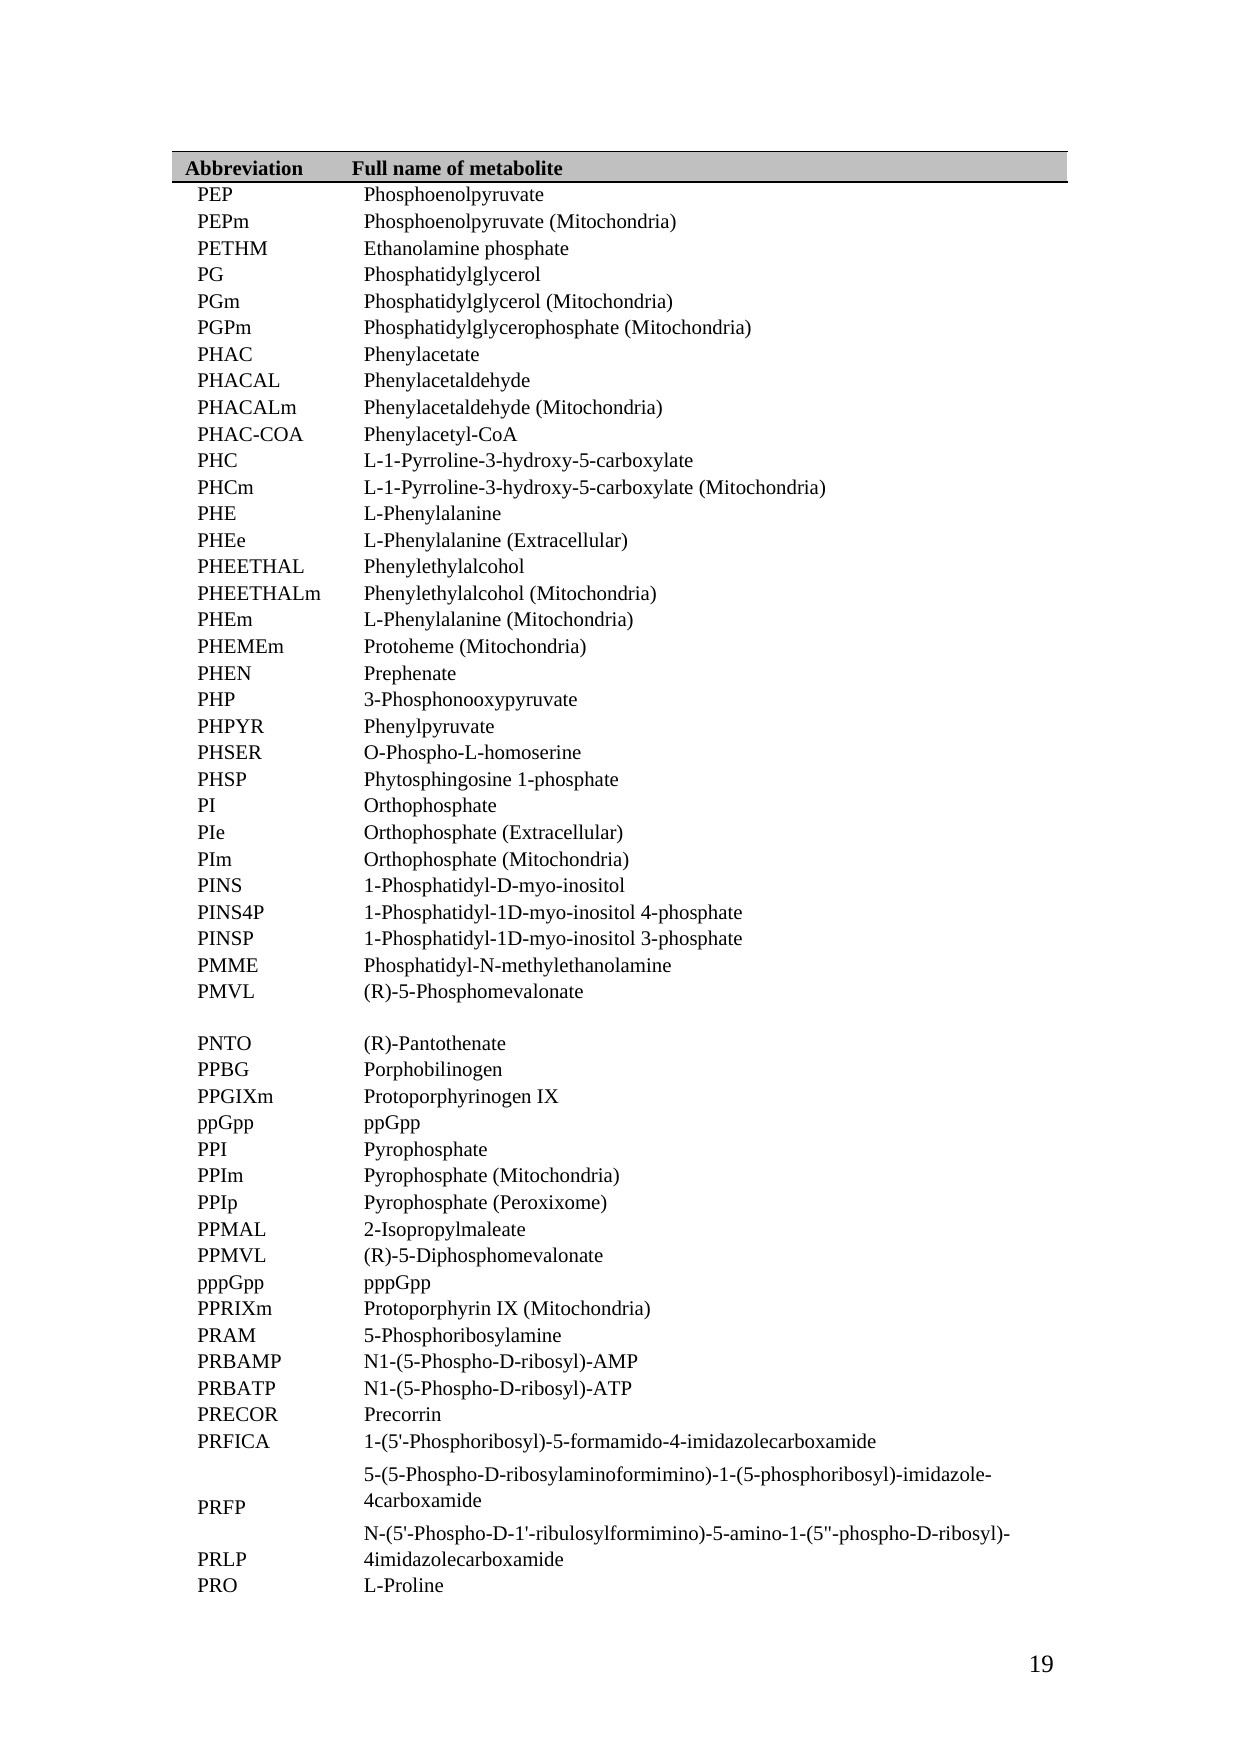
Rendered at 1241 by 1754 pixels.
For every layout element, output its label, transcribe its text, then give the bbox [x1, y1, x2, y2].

table_cell pppGpp [364, 1270, 1027, 1296]
table_cell O-Phospho-L-homoserine [364, 740, 831, 767]
table_cell Phytosphingosine 1-phosphate [364, 767, 831, 793]
table_cell Protoheme (Mitochondria) [364, 634, 831, 661]
table_cell PPMVL [197, 1243, 363, 1269]
table_cell PPGIXm [197, 1084, 363, 1110]
table_cell PHEe [197, 528, 363, 554]
table_cell PRBATP [197, 1376, 363, 1402]
table_cell PRFP [197, 1462, 363, 1521]
table_cell PHSP [197, 767, 363, 793]
table_cell PHACALm [197, 395, 363, 421]
table_cell PINS4P [197, 900, 363, 926]
table_cell N1-(5-Phospho-D-ribosyl)-AMP [364, 1349, 1027, 1376]
table_cell 1-Phosphatidyl-D-myo-inositol [364, 873, 831, 899]
table_header PNTO [197, 1031, 363, 1057]
table_cell Precorrin [364, 1403, 1027, 1429]
table_cell Pyrophosphate (Peroxixome) [364, 1190, 1027, 1216]
table_cell (R)-5-Diphosphomevalonate [364, 1243, 1027, 1269]
table_cell PHEETHAL [197, 554, 363, 581]
table_cell PRBAMP [197, 1349, 363, 1376]
table_cell PEPm [197, 209, 363, 236]
table_cell PRLP [197, 1521, 363, 1573]
table_cell L-Phenylalanine (Mitochondria) [364, 608, 831, 634]
table_cell 1-Phosphatidyl-1D-myo-inositol 3-phosphate [364, 926, 831, 953]
table_cell PHEMEm [197, 634, 363, 661]
table_cell PINSP [197, 926, 363, 953]
table_cell Protoporphyrinogen IX [364, 1084, 1027, 1110]
table_cell PMVL [197, 979, 363, 1005]
table_cell Porphobilinogen [364, 1057, 1027, 1084]
table_cell 5-(5-Phospho-D-ribosylaminoformimino)-1-(5-phosphoribosyl)-imidazole-4carboxamide [364, 1462, 1027, 1521]
table_cell PHEETHALm [197, 581, 363, 607]
table_cell Phosphatidylglycerol [364, 262, 831, 289]
table_cell PHAC-COA [197, 421, 363, 448]
table_cell ppGpp [197, 1110, 363, 1137]
table_cell PPBG [197, 1057, 363, 1084]
table_cell N1-(5-Phospho-D-ribosyl)-ATP [364, 1376, 1027, 1402]
table_cell 5-Phosphoribosylamine [364, 1323, 1027, 1349]
table_cell PRFICA [197, 1429, 363, 1462]
table_cell L-1-Pyrroline-3-hydroxy-5-carboxylate (Mitochondria) [364, 475, 831, 501]
table_cell PPI [197, 1137, 363, 1163]
table_cell PHCm [197, 475, 363, 501]
table_cell Phenylpyruvate [364, 714, 831, 740]
table_cell 1-Phosphatidyl-1D-myo-inositol 4-phosphate [364, 900, 831, 926]
table_cell Pyrophosphate (Mitochondria) [364, 1163, 1027, 1190]
table_cell PHP [197, 687, 363, 714]
table_cell Pyrophosphate [364, 1137, 1027, 1163]
table_cell Phenylethylalcohol (Mitochondria) [364, 581, 831, 607]
table_cell L-Proline [364, 1573, 1027, 1599]
table_cell PHE [197, 501, 363, 528]
table_cell PPMAL [197, 1216, 363, 1243]
table_cell PG [197, 262, 363, 289]
table_cell (R)-5-Phosphomevalonate [364, 979, 831, 1005]
table_cell Phenylacetate [364, 342, 831, 368]
table_cell PHSER [197, 740, 363, 767]
table_cell Phosphatidylglycerophosphate (Mitochondria) [364, 315, 831, 342]
table_cell Phenylacetaldehyde (Mitochondria) [364, 395, 831, 421]
table_cell PPIm [197, 1163, 363, 1190]
table_cell Phosphoenolpyruvate (Mitochondria) [364, 209, 831, 236]
table_cell PHACAL [197, 368, 363, 395]
table_cell Ethanolamine phosphate [364, 236, 831, 262]
table_cell PHPYR [197, 714, 363, 740]
table_cell 1-(5'-Phosphoribosyl)-5-formamido-4-imidazolecarboxamide [364, 1429, 1027, 1462]
table_cell PRECOR [197, 1403, 363, 1429]
table_cell Phenylethylalcohol [364, 554, 831, 581]
table_cell PGPm [197, 315, 363, 342]
table_cell Phenylacetyl-CoA [364, 421, 831, 448]
table_cell N-(5'-Phospho-D-1'-ribulosylformimino)-5-amino-1-(5"-phospho-D-ribosyl)-4imidazolecarboxamide [364, 1521, 1027, 1573]
table_cell PRO [197, 1573, 363, 1599]
table_cell Orthophosphate (Mitochondria) [364, 846, 831, 873]
table_cell PGm [197, 289, 363, 315]
table_cell PEP [197, 183, 363, 209]
table_cell PIe [197, 820, 363, 846]
table_cell PPIp [197, 1190, 363, 1216]
table_cell 3-Phosphonooxypyruvate [364, 687, 831, 714]
table_cell Orthophosphate (Extracellular) [364, 820, 831, 846]
table_cell Phosphatidyl-N-methylethanolamine [364, 953, 831, 979]
table_cell pppGpp [197, 1270, 363, 1296]
table_cell L-Phenylalanine (Extracellular) [364, 528, 831, 554]
table_cell PMME [197, 953, 363, 979]
table_cell PPRIXm [197, 1296, 363, 1323]
table_cell Phenylacetaldehyde [364, 368, 831, 395]
table_cell PHAC [197, 342, 363, 368]
table_cell Protoporphyrin IX (Mitochondria) [364, 1296, 1027, 1323]
table_cell 2-Isopropylmaleate [364, 1216, 1027, 1243]
table_header (R)-Pantothenate [364, 1031, 1027, 1057]
table_cell PINS [197, 873, 363, 899]
table_cell PHEm [197, 608, 363, 634]
table_cell PHEN [197, 661, 363, 687]
table_cell Orthophosphate [364, 793, 831, 820]
table_cell Phosphoenolpyruvate [364, 183, 831, 209]
table_cell PI [197, 793, 363, 820]
table_cell Prephenate [364, 661, 831, 687]
table_cell PHC [197, 448, 363, 474]
table_cell L-Phenylalanine [364, 501, 831, 528]
table_cell ppGpp [364, 1110, 1027, 1137]
table_cell PRAM [197, 1323, 363, 1349]
table_cell Phosphatidylglycerol (Mitochondria) [364, 289, 831, 315]
table_cell PETHM [197, 236, 363, 262]
table_cell L-1-Pyrroline-3-hydroxy-5-carboxylate [364, 448, 831, 474]
table_cell PIm [197, 846, 363, 873]
